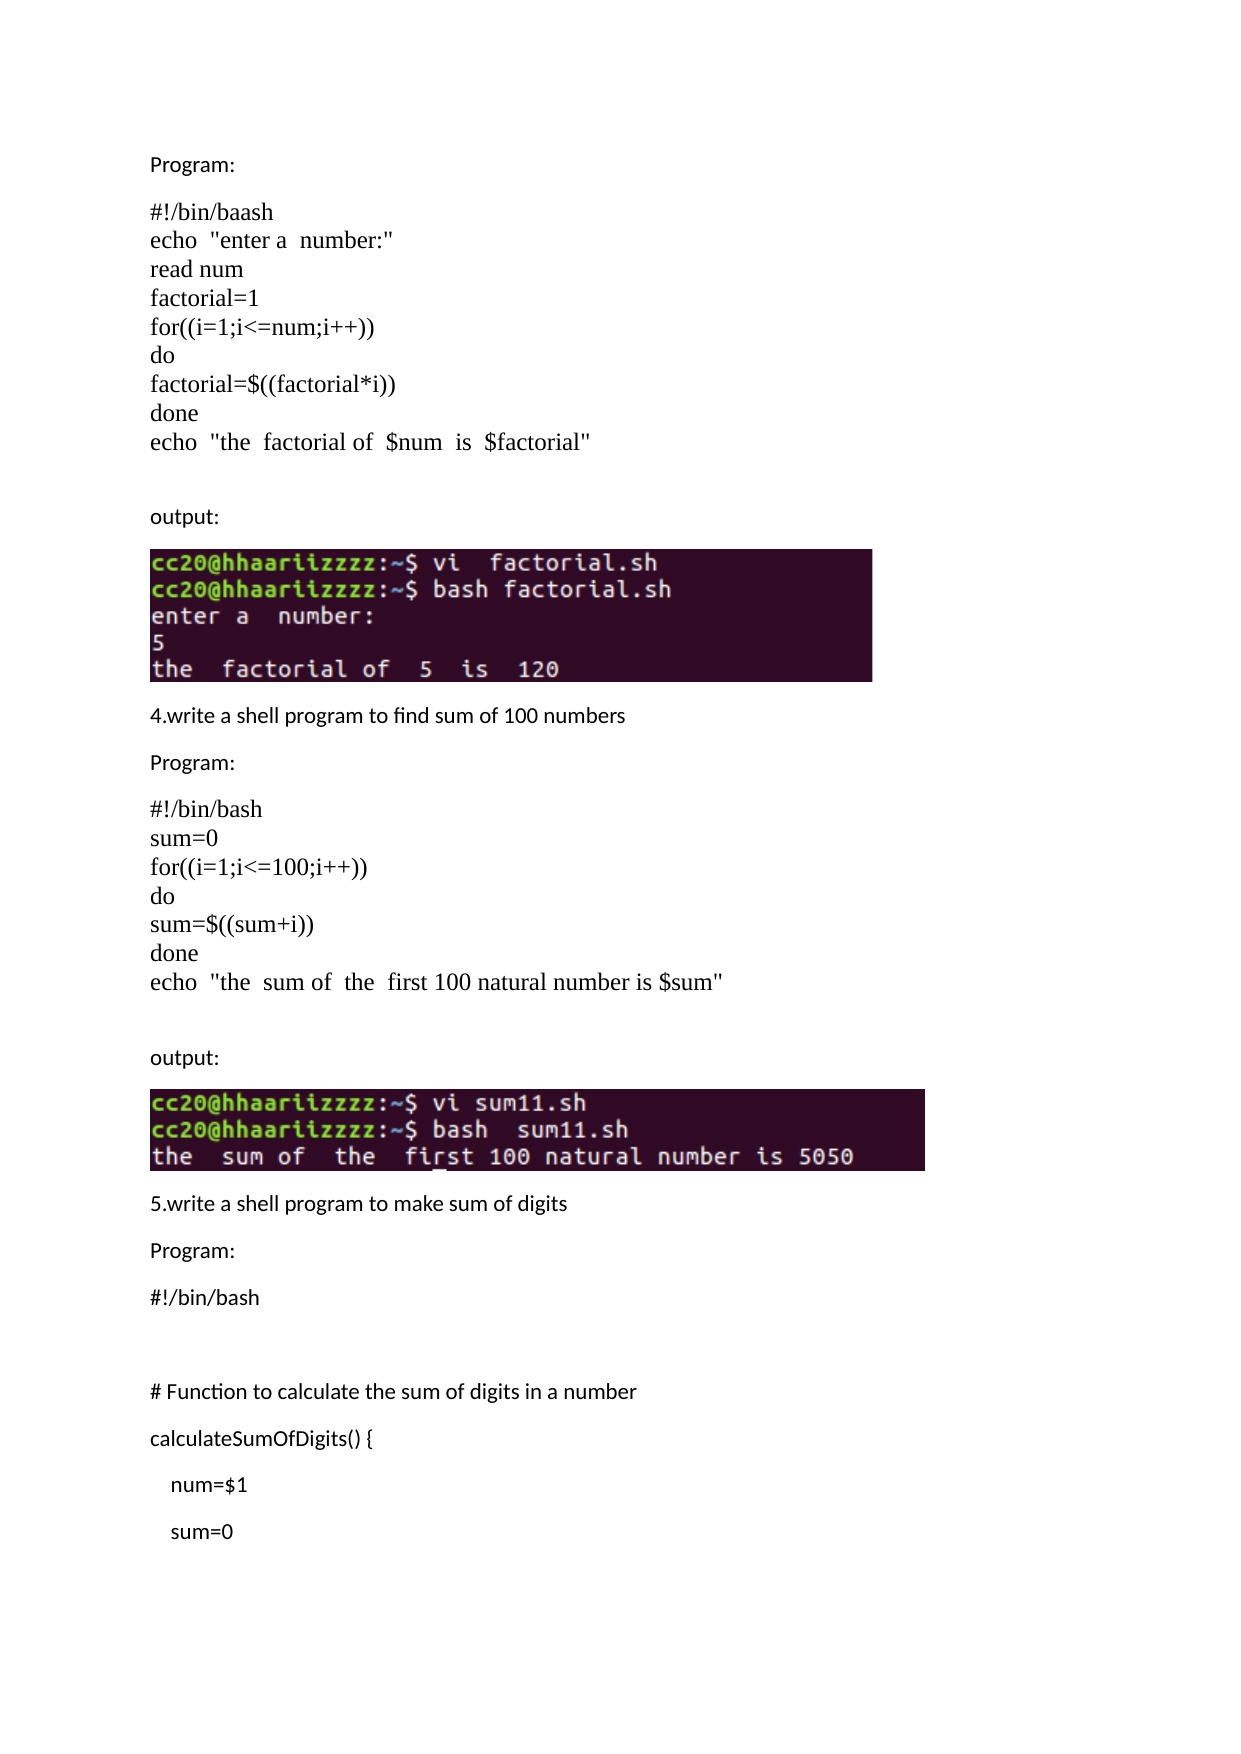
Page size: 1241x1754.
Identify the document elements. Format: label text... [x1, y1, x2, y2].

text for((i=1;i<=100;i++)) [150, 852, 1090, 881]
text echo "enter a number:" [150, 226, 1090, 254]
text for((i=1;i<=num;i++)) [150, 312, 1090, 341]
text num=$1 [150, 1471, 1090, 1498]
text factorial=1 [150, 283, 1090, 312]
picture [150, 1089, 925, 1171]
text do [150, 881, 1090, 909]
text 5.write a shell program to make sum of digits [150, 1189, 1090, 1217]
text sum=0 [150, 1517, 1090, 1545]
text echo "the factorial of $num is $factorial" [150, 427, 1090, 456]
text Program: [150, 748, 1090, 776]
text calculateSumOfDigits() { [150, 1424, 1090, 1452]
text do [150, 341, 1090, 369]
text sum=$((sum+i)) [150, 909, 1090, 938]
text output: [150, 502, 1090, 531]
text echo "the sum of the first 100 natural number is $sum" [150, 967, 1090, 996]
text #!/bin/baash [150, 197, 1090, 226]
picture [150, 549, 873, 682]
text Program: [150, 1236, 1090, 1264]
text output: [150, 1043, 1090, 1071]
text # Function to calculate the sum of digits in a number [150, 1377, 1090, 1405]
text read num [150, 254, 1090, 283]
text #!/bin/bash [150, 1283, 1090, 1311]
text factorial=$((factorial*i)) [150, 369, 1090, 398]
text #!/bin/bash [150, 794, 1090, 823]
text Program: [150, 150, 1090, 178]
text done [150, 938, 1090, 967]
text sum=0 [150, 823, 1090, 852]
text 4.write a shell program to find sum of 100 numbers [150, 701, 1090, 729]
text done [150, 398, 1090, 427]
